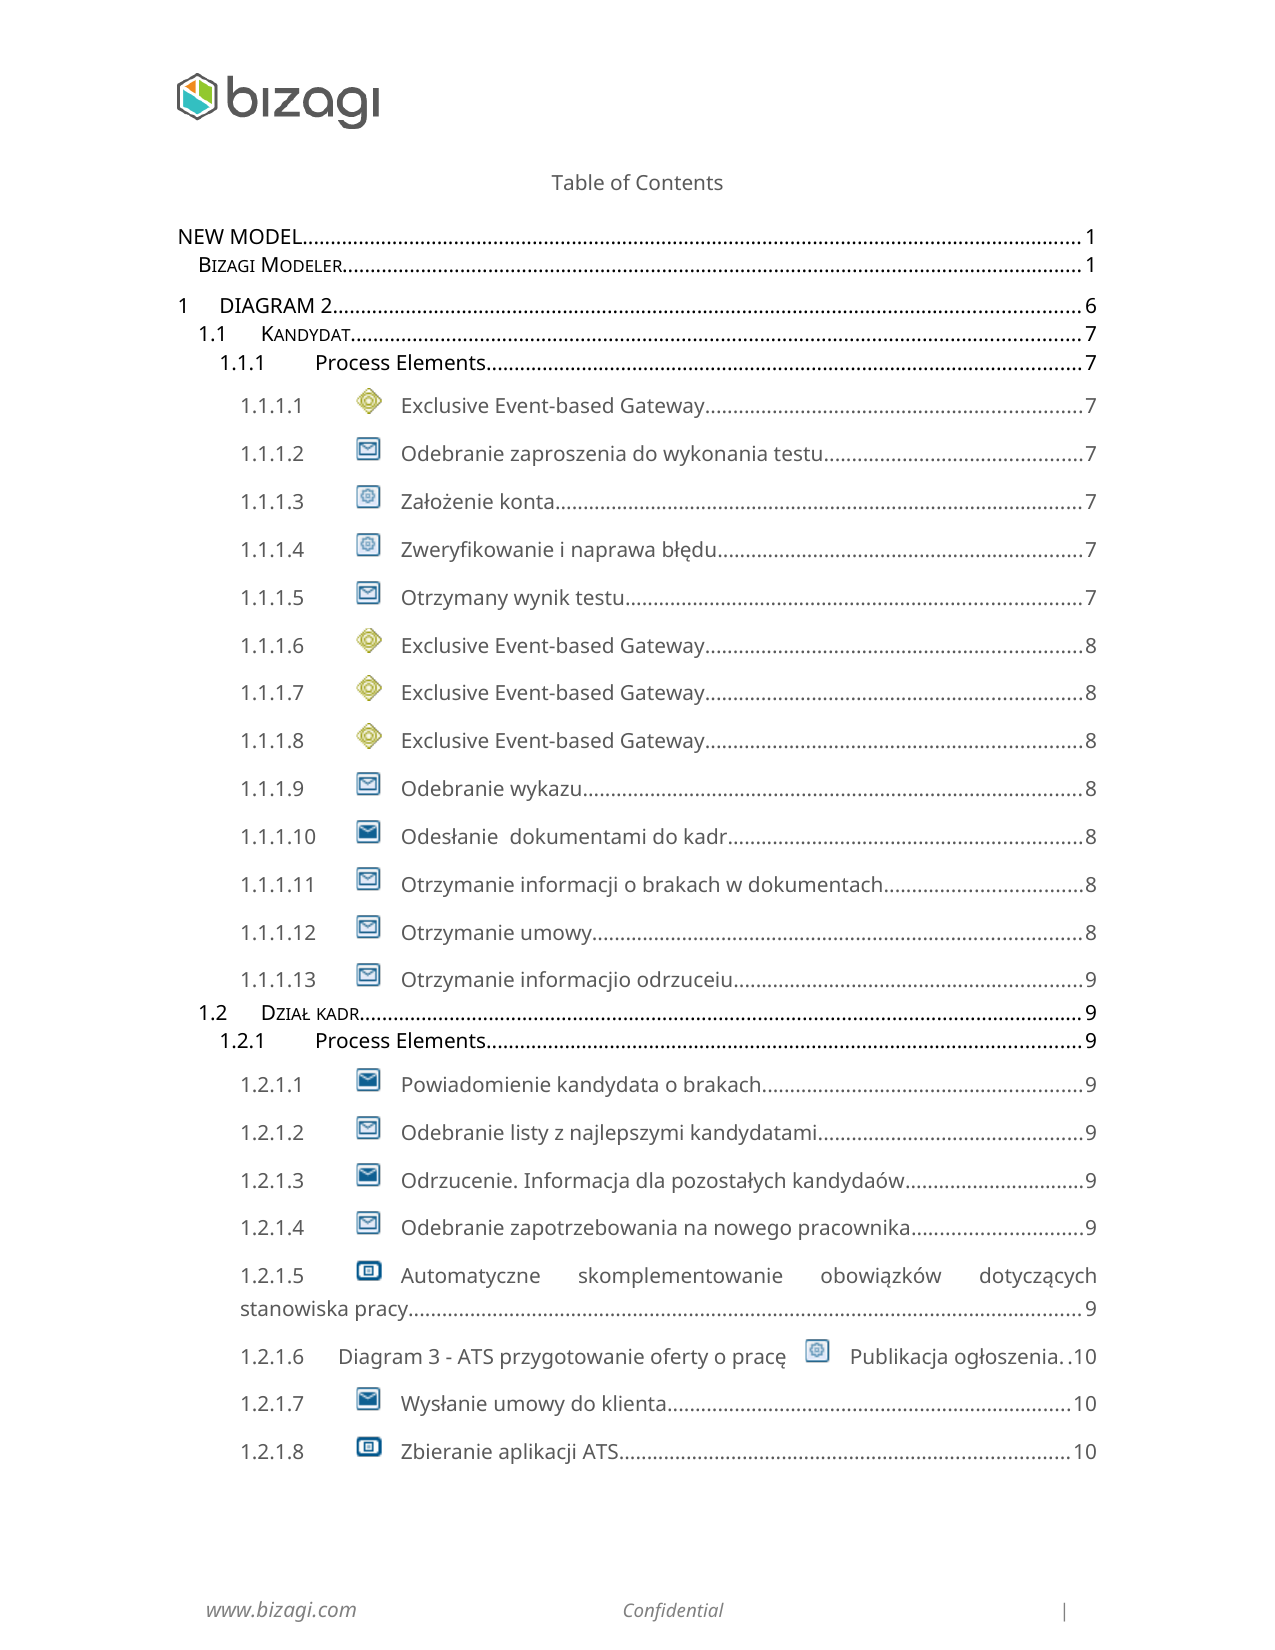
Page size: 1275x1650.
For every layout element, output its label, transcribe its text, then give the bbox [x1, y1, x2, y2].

picture [356, 436, 382, 462]
text 1 Diagram 2 6 [177, 291, 1098, 319]
picture [356, 580, 382, 606]
picture [356, 1067, 382, 1093]
text New Model 1 [177, 222, 1098, 250]
text 1.1.1.1 Exclusive Event-based Gateway 7 [240, 389, 1098, 420]
picture [356, 771, 382, 797]
text 1.1.1.3 Założenie konta 7 [240, 484, 1098, 516]
text 1.2.1.7 Wysłanie umowy do klienta 10 [240, 1387, 1098, 1418]
text 1.1.1 Process Elements 7 [219, 348, 1098, 376]
text 1.1.1.9 Odebranie wykazu 8 [240, 771, 1098, 803]
text 1.2.1.3 Odrzucenie. Informacja dla pozostałych kandydaów 9 [240, 1163, 1098, 1194]
text 1.1.1.12 Otrzymanie umowy 8 [240, 915, 1098, 946]
picture [356, 388, 382, 414]
text 1.2.1.4 Odebranie zapotrzebowania na nowego pracownika 9 [240, 1211, 1098, 1242]
text 1.1 Kandydat 7 [198, 319, 1098, 348]
text 1.1.1.2 Odebranie zaproszenia do wykonania testu 7 [240, 437, 1098, 468]
text 1.1.1.6 Exclusive Event-based Gateway 8 [240, 628, 1098, 659]
picture [356, 723, 382, 749]
picture [356, 1434, 382, 1460]
text 1.2.1.2 Odebranie listy z najlepszymi kandydatami 9 [240, 1115, 1098, 1146]
picture [356, 915, 382, 940]
text 1.1.1.8 Exclusive Event-based Gateway 8 [240, 724, 1098, 755]
picture [356, 675, 382, 701]
text 1.1.1.13 Otrzymanie informacjio odrzuceiu 9 [240, 963, 1098, 994]
picture [356, 819, 382, 845]
picture [356, 962, 382, 988]
picture [356, 1210, 382, 1236]
picture [356, 1163, 382, 1188]
text 1.2.1.1 Powiadomienie kandydata o brakach 9 [240, 1067, 1098, 1098]
text 1.2.1 Process Elements 9 [219, 1026, 1098, 1055]
text Bizagi Modeler 1 [198, 250, 1098, 279]
picture [356, 628, 382, 653]
text 1.1.1.5 Otrzymany wynik testu 7 [240, 580, 1098, 611]
picture [805, 1339, 831, 1364]
text 1.1.1.7 Exclusive Event-based Gateway 8 [240, 676, 1098, 707]
picture [356, 1115, 382, 1141]
text 1.1.1.11 Otrzymanie informacji o brakach w dokumentach 8 [240, 867, 1098, 898]
picture [356, 1258, 382, 1284]
text 1.2.1.6 Diagram 3 - ATS przygotowanie oferty o pracęPublikacja ogłoszenia 10 [240, 1339, 1098, 1370]
text 1.2 Dział kadr 9 [198, 998, 1098, 1026]
picture [356, 532, 382, 558]
text 1.1.1.4 Zweryfikowanie i naprawa błędu 7 [240, 532, 1098, 563]
picture [356, 484, 382, 510]
text 1.1.1.10 Odesłanie dokumentami do kadr 8 [240, 819, 1098, 850]
picture [356, 1386, 382, 1412]
picture [356, 867, 382, 892]
text 1.2.1.8 Zbieranie aplikacji ATS 10 [240, 1435, 1098, 1466]
text 1.2.1.5 Automatyczne skomplementowanie obowiązków dotyczących stanowiska pracy 9 [240, 1259, 1098, 1322]
picture [177, 73, 379, 129]
text Table of Contents [177, 168, 1098, 197]
